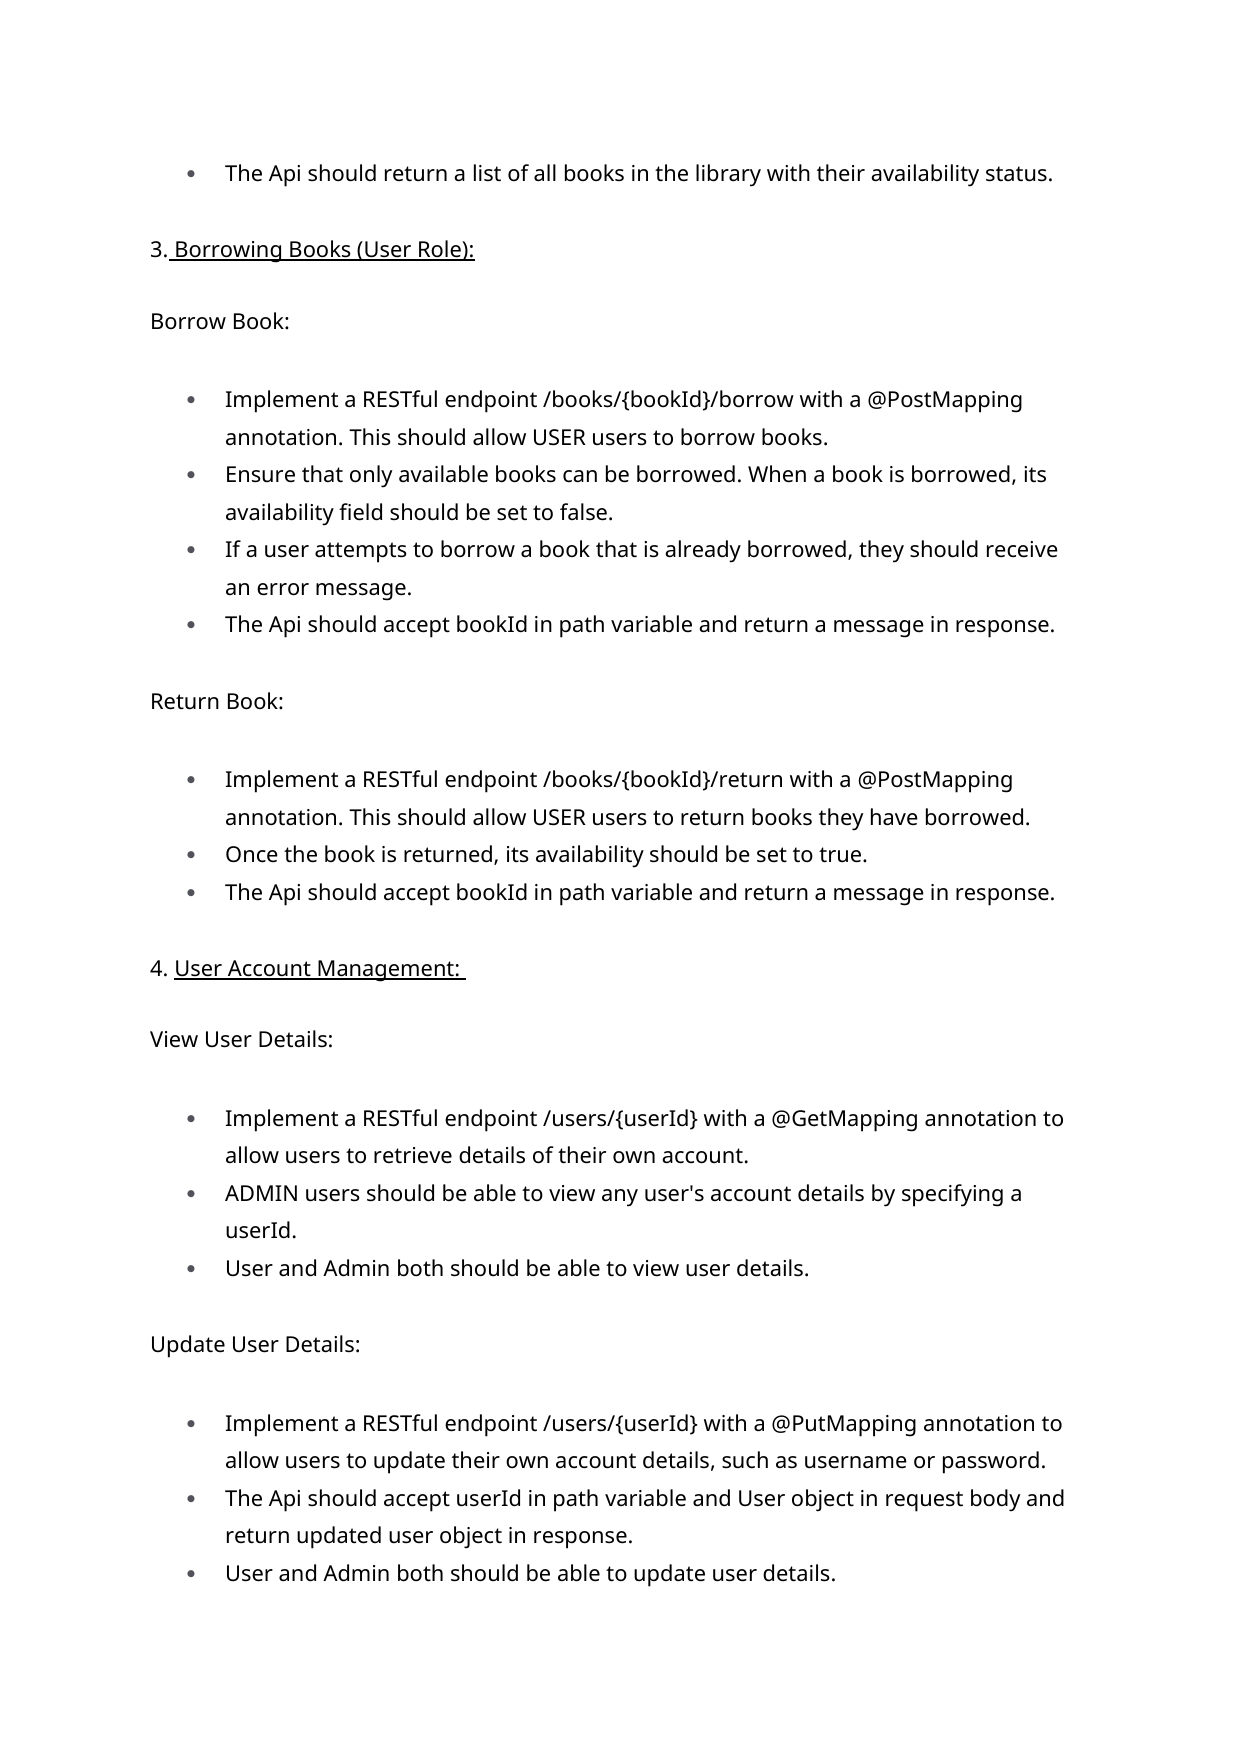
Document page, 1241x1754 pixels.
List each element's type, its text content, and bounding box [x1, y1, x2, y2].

text Return Book: [150, 680, 1090, 715]
list The Api should return a list of all books in the library with their availability status. [187, 150, 1090, 187]
text Update User Details: [150, 1323, 1090, 1359]
list The Api should accept bookId in path variable and return a message in response. [187, 601, 1090, 639]
list Once the book is returned, its availability should be set to true. [187, 831, 1090, 869]
list Implement a RESTful endpoint /users/{userId} with a @PutMapping annotation to allow users to update their own account details, such as username or password. [187, 1400, 1090, 1475]
list Implement a RESTful endpoint /books/{bookId}/borrow with a @PostMapping annotation. This should allow USER users to borrow books. [187, 376, 1090, 451]
list The Api should accept userId in path variable and User object in request body and return updated user object in response. [187, 1475, 1090, 1550]
list Implement a RESTful endpoint /users/{userId} with a @GetMapping annotation to allow users to retrieve details of their own account. [187, 1095, 1090, 1170]
list User and Admin both should be able to view user details. [187, 1245, 1090, 1283]
list User and Admin both should be able to update user details. [187, 1550, 1090, 1587]
list If a user attempts to borrow a book that is already borrowed, they should receive an error message. [187, 526, 1090, 601]
text 4. User Account Management: [150, 947, 1090, 983]
list Implement a RESTful endpoint /books/{bookId}/return with a @PostMapping annotation. This should allow USER users to return books they have borrowed. [187, 756, 1090, 831]
list Ensure that only available books can be borrowed. When a book is borrowed, its availability field should be set to false. [187, 451, 1090, 526]
list ADMIN users should be able to view any user's account details by specifying a userId. [187, 1170, 1090, 1245]
list The Api should accept bookId in path variable and return a message in response. [187, 869, 1090, 906]
text View User Details: [150, 1018, 1090, 1054]
text Borrow Book: [150, 300, 1090, 336]
text 3. Borrowing Books (User Role): [150, 228, 1090, 264]
